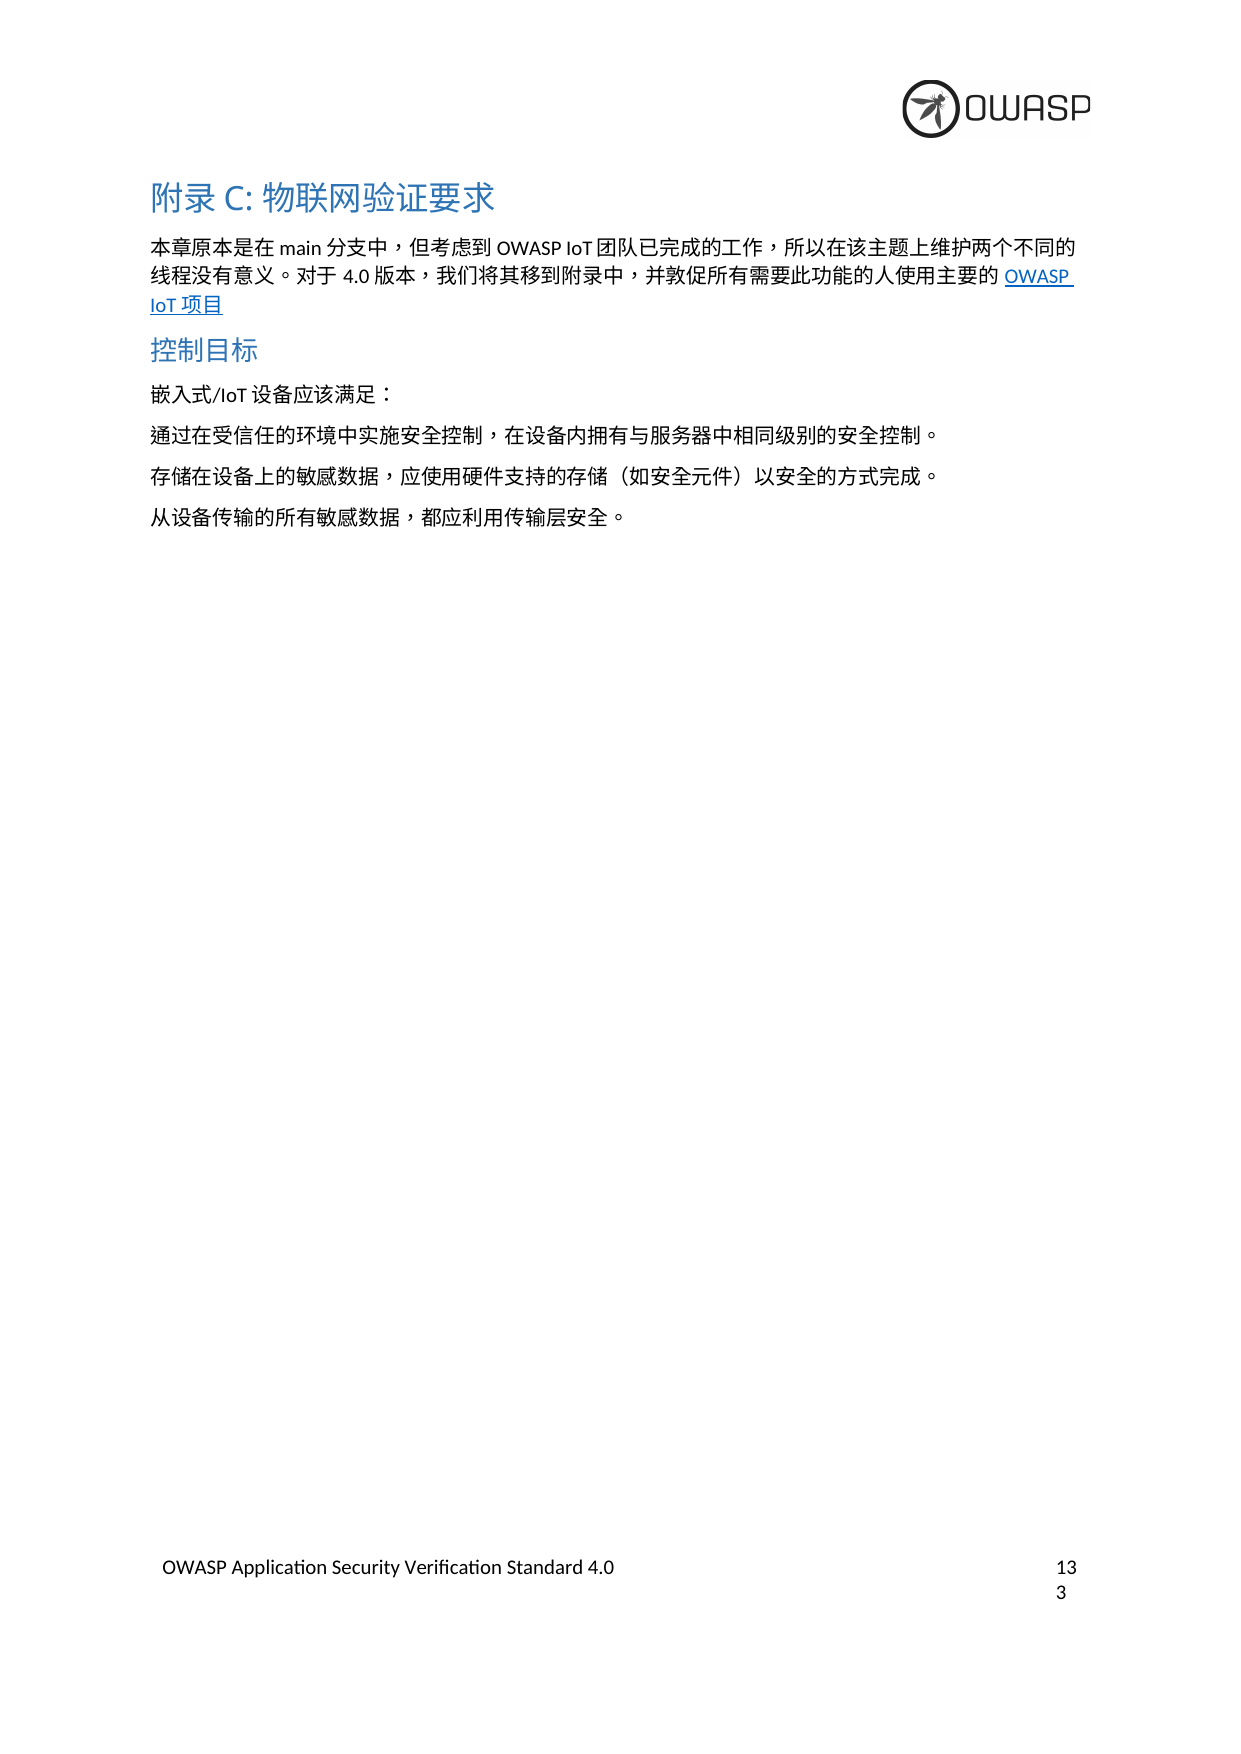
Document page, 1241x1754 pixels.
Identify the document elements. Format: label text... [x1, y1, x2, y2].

subtitle 附录C: 物联网验证要求 [150, 175, 1090, 221]
subtitle 控制目标 [150, 331, 1090, 368]
picture [902, 80, 1091, 138]
